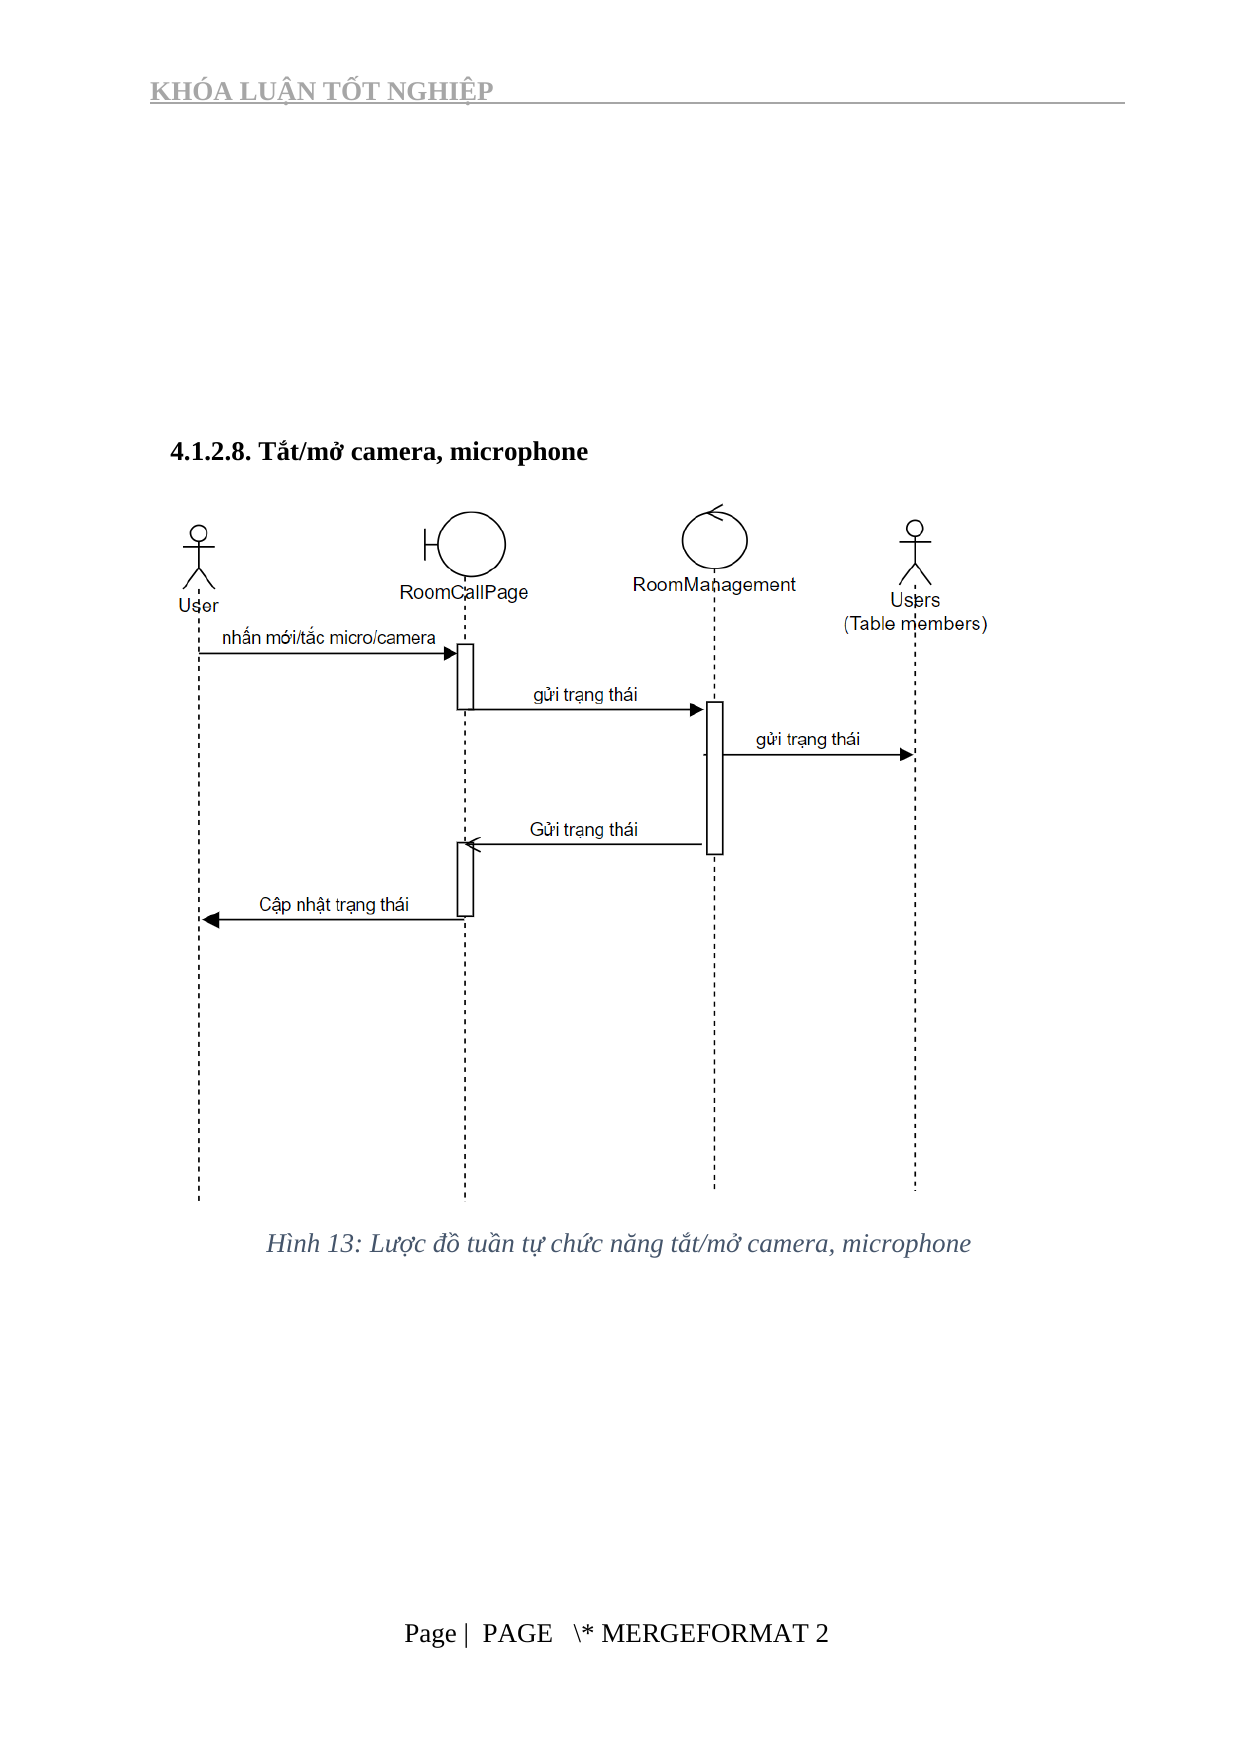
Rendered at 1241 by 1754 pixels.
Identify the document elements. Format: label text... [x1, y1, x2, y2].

text Hình 13: Lược đồ tuần tự chức năng tắt/mở camera, microphone [150, 1227, 1090, 1258]
picture [150, 492, 1090, 1202]
text 4.1.2.8. Tắt/mở camera, microphone [150, 435, 1038, 467]
